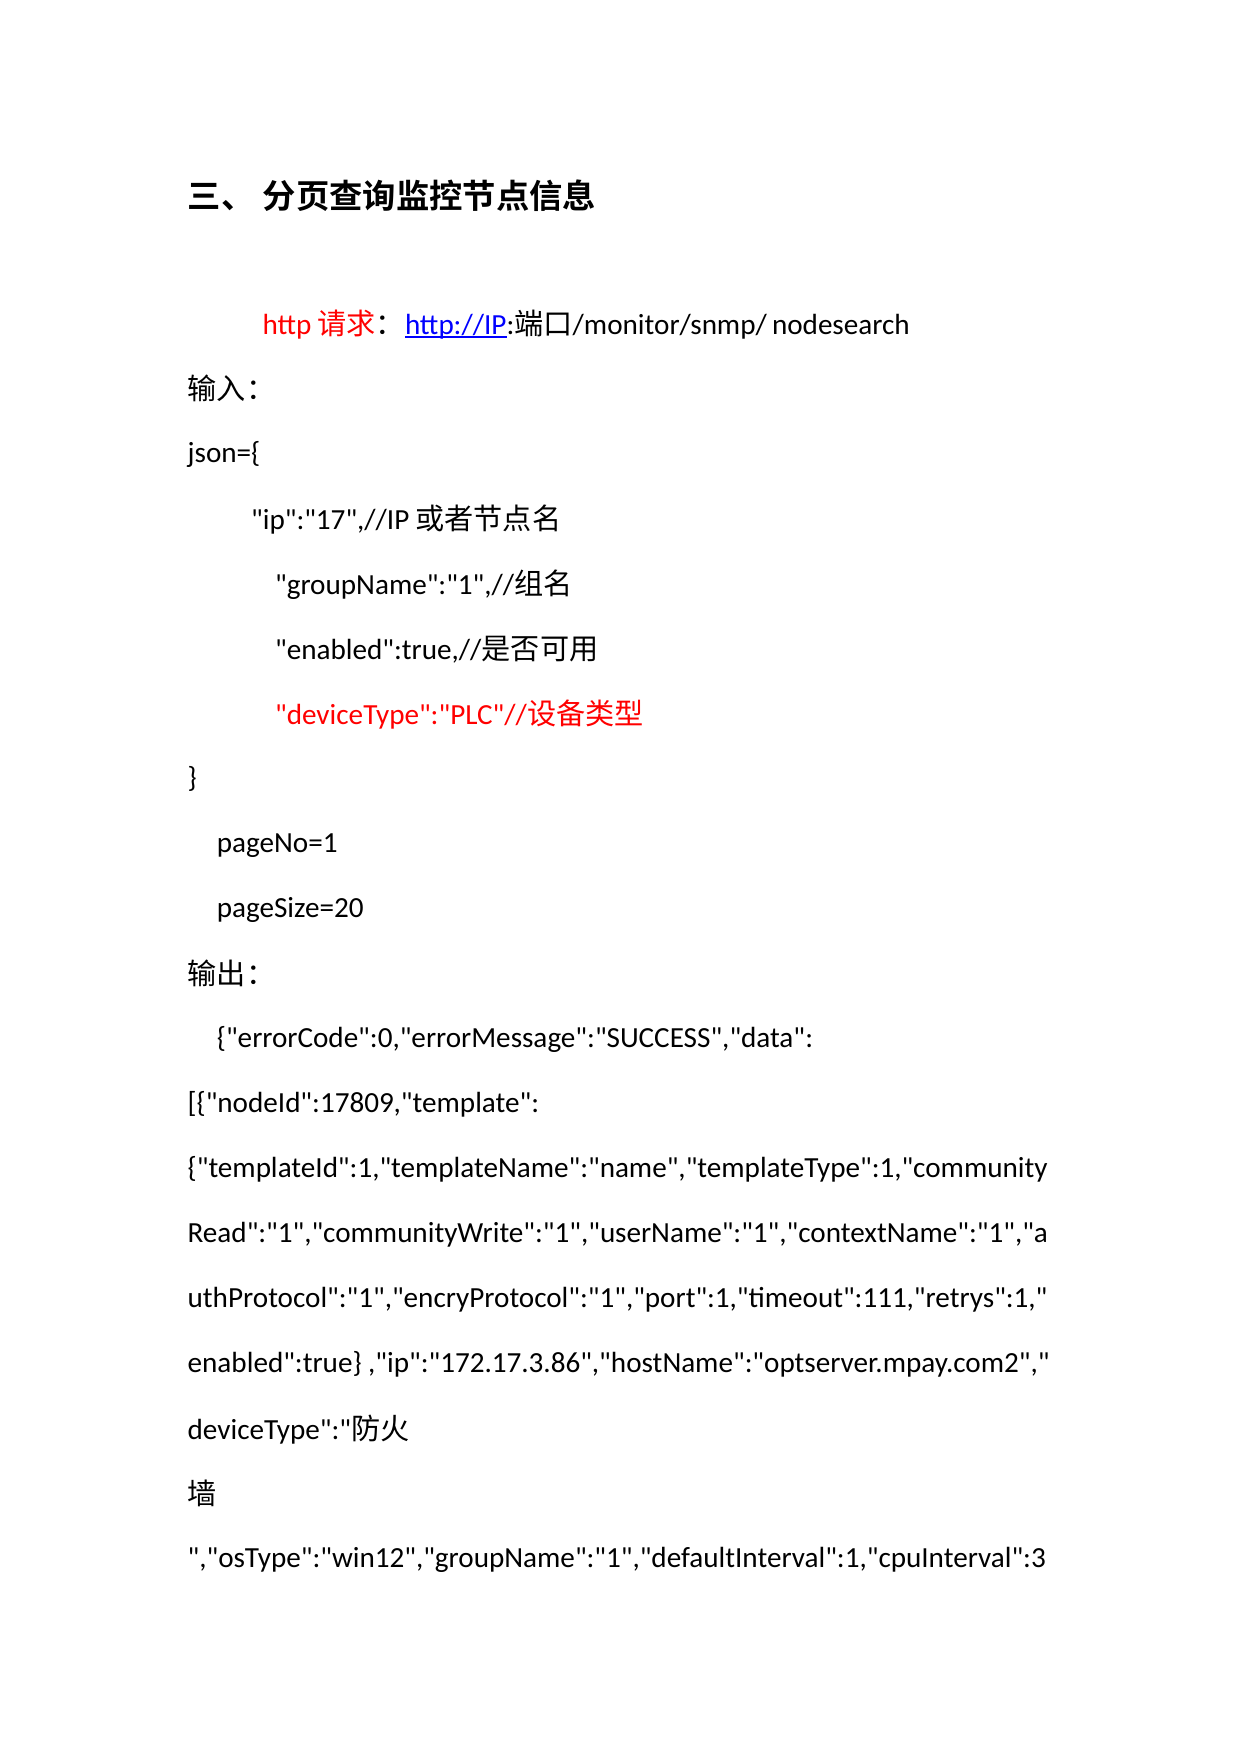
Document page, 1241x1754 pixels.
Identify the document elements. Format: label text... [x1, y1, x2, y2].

text } [187, 744, 1053, 809]
subtitle 分页查询监控节点信息 [187, 162, 1053, 227]
text 输出： [187, 939, 1053, 1004]
text 输入： [187, 354, 1053, 419]
text "enabled":true,//是否可用 [187, 614, 1053, 679]
list http请求：http://IP:端口/monitor/snmp/ nodesearch [262, 289, 1053, 354]
text pageSize=20 [187, 874, 1053, 939]
text "groupName":"1",//组名 [187, 549, 1053, 614]
text pageNo=1 [187, 809, 1053, 874]
text "ip":"17",//IP或者节点名 [187, 484, 1053, 549]
text json={ [187, 419, 1053, 484]
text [187, 1004, 1053, 1589]
text "deviceType":"PLC"//设备类型 [187, 679, 1053, 744]
